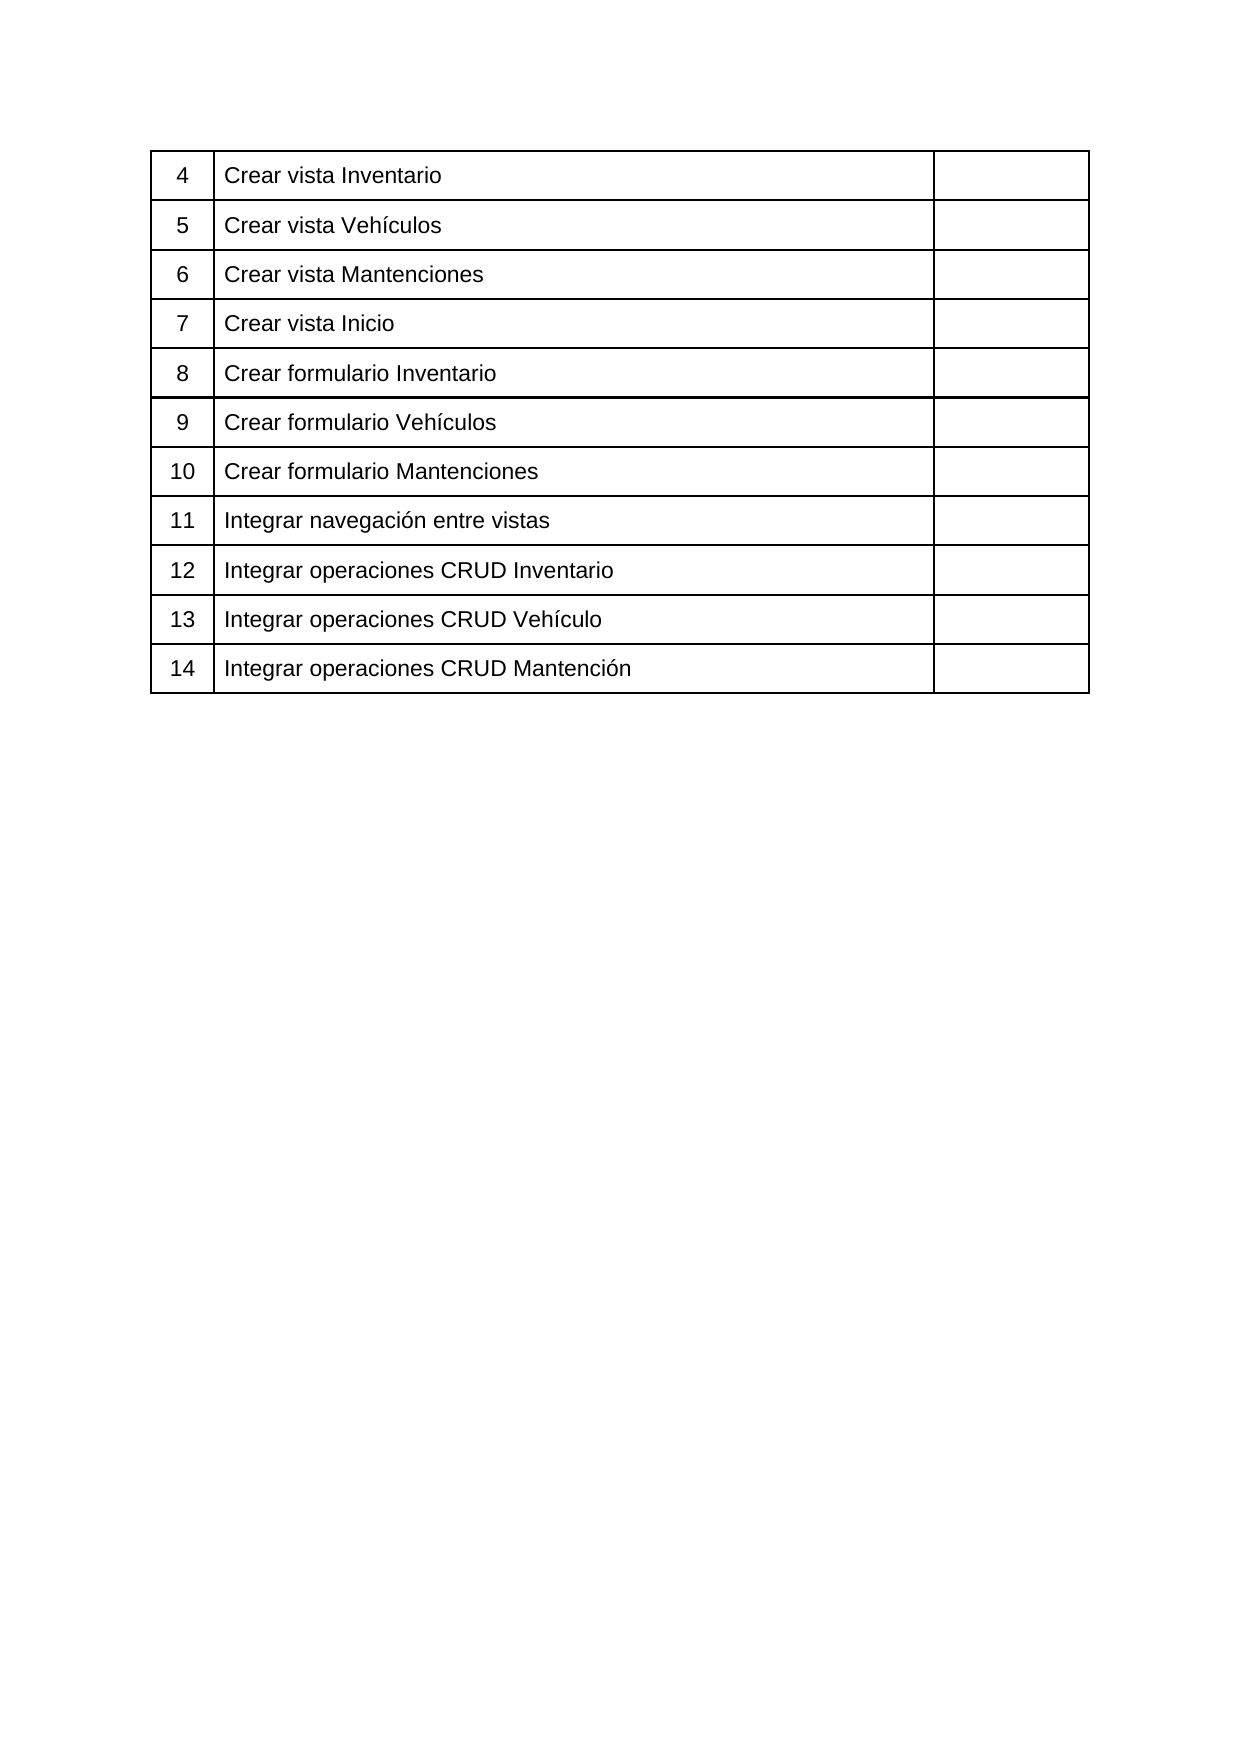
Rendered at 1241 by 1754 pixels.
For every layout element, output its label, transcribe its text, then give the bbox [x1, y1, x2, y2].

table_cell [935, 152, 1088, 199]
table_cell 13 [152, 596, 213, 643]
table_cell [935, 596, 1088, 643]
table_cell Integrar operaciones CRUD Vehículo [215, 596, 933, 643]
table_cell Crear vista Vehículos [215, 201, 933, 248]
table_cell [935, 497, 1088, 544]
table_cell 12 [152, 546, 213, 593]
table_cell Crear vista Inventario [215, 152, 933, 199]
table_cell [935, 645, 1088, 692]
table_cell Integrar navegación entre vistas [215, 497, 933, 544]
table_cell 9 [152, 399, 213, 446]
table_cell [935, 201, 1088, 248]
table_cell Crear formulario Inventario [215, 349, 933, 396]
table_cell 5 [152, 201, 213, 248]
table_cell Crear formulario Vehículos [215, 399, 933, 446]
table_cell 8 [152, 349, 213, 396]
table_cell [935, 546, 1088, 593]
table_cell Integrar operaciones CRUD Inventario [215, 546, 933, 593]
table_cell 11 [152, 497, 213, 544]
table_cell 6 [152, 251, 213, 298]
table_cell 7 [152, 300, 213, 347]
table_cell [935, 251, 1088, 298]
table_cell Crear vista Mantenciones [215, 251, 933, 298]
table_cell Crear vista Inicio [215, 300, 933, 347]
table_cell [935, 349, 1088, 396]
table_cell [935, 399, 1088, 446]
table_cell 4 [152, 152, 213, 199]
table_cell Integrar operaciones CRUD Mantención [215, 645, 933, 692]
table_cell Crear formulario Mantenciones [215, 448, 933, 495]
table_cell [935, 448, 1088, 495]
table_cell 10 [152, 448, 213, 495]
table_cell 14 [152, 645, 213, 692]
table_cell [935, 300, 1088, 347]
